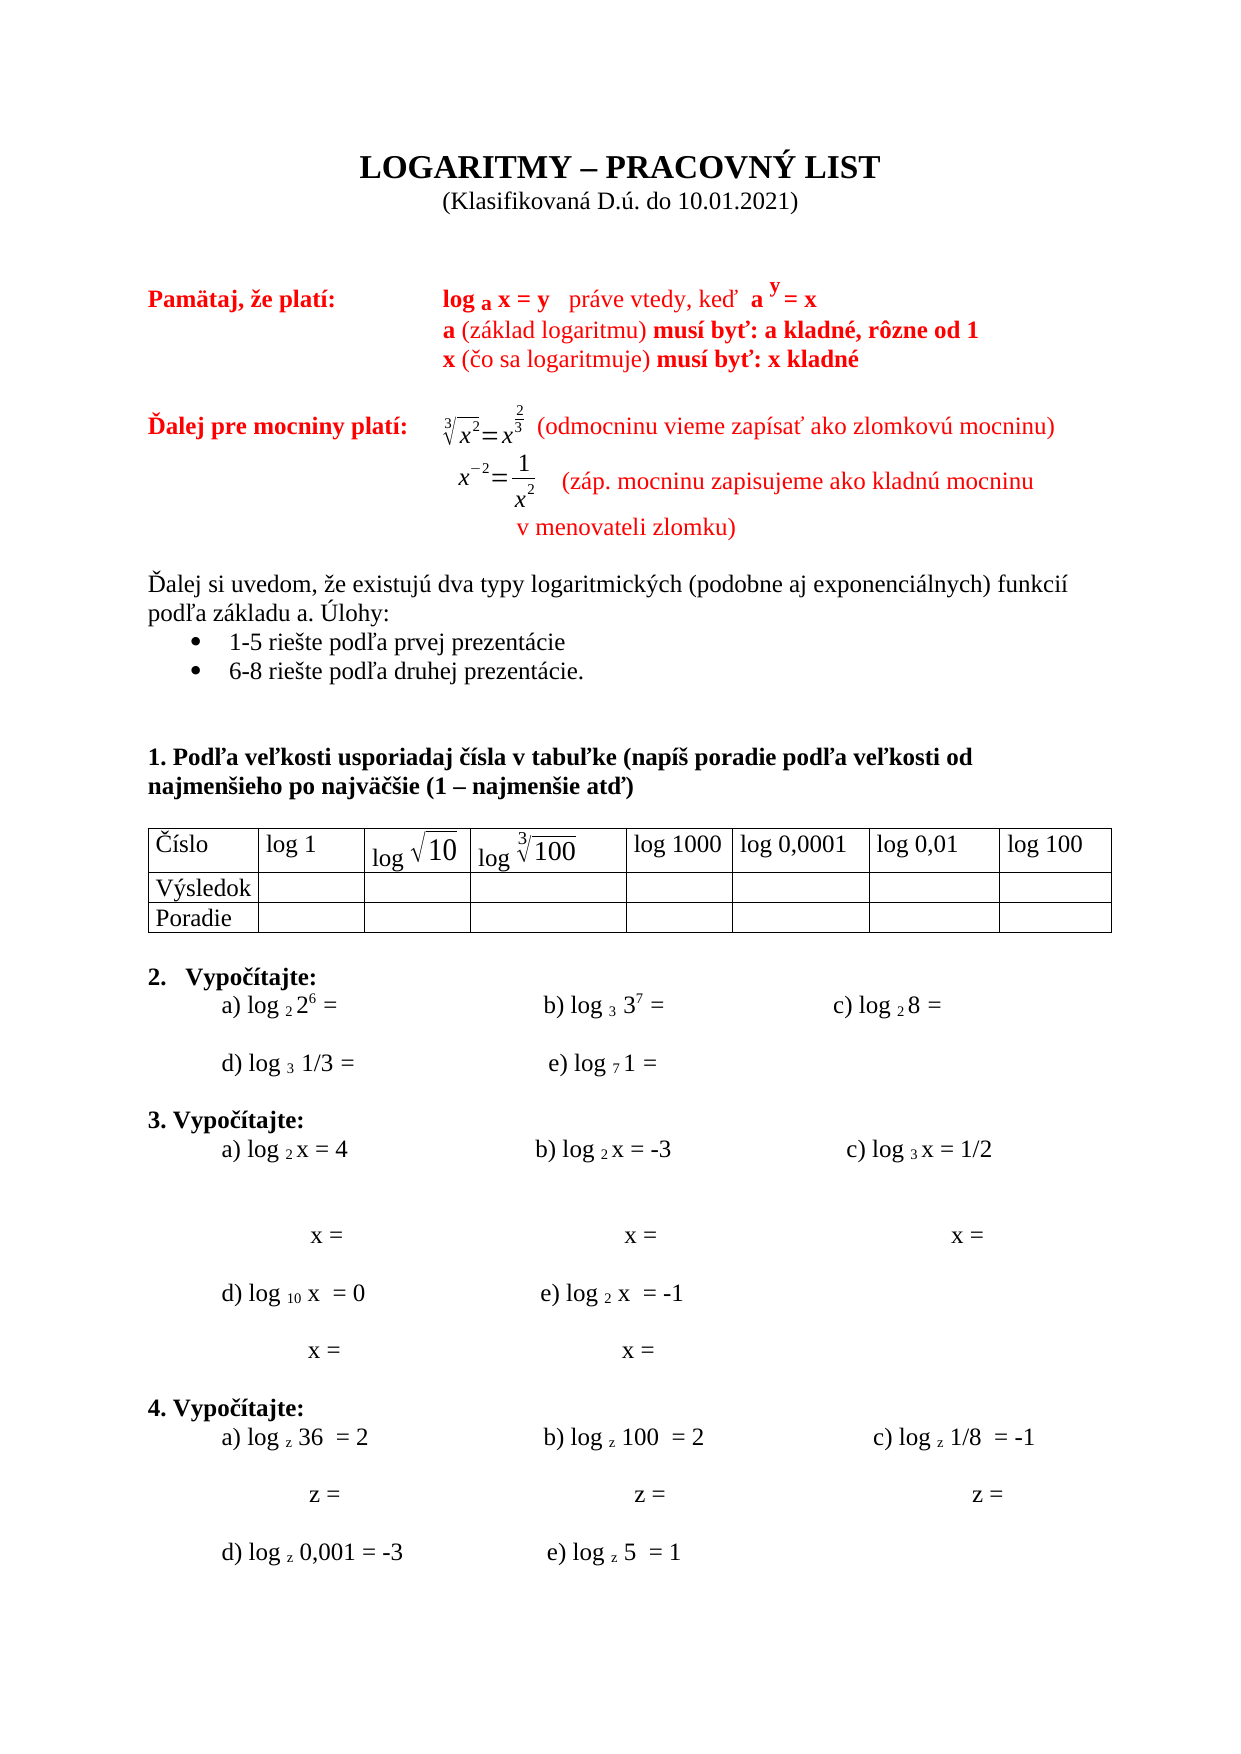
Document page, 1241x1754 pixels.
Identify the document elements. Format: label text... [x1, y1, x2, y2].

table_cell Výsledok [149, 873, 258, 902]
list 6-8 riešte podľa druhej prezentácie. [191, 656, 1093, 684]
text d) log 10 x = 0 e) log 2 x = -1 [185, 1278, 1093, 1307]
text a) log 2 26 = b) log 3 37 = c) log 2 8 = [148, 990, 1093, 1019]
table_header log 0,0001 [733, 829, 869, 872]
table_header log 1 [259, 829, 364, 872]
text a (základ logaritmu) musí byť: a kladné, rôzne od 1 [148, 315, 1093, 344]
table_cell [365, 903, 470, 932]
table_cell [733, 873, 869, 902]
text d) log 3 1/3 = e) log 7 1 = [148, 1048, 1093, 1077]
text x = x = x = [148, 1220, 1093, 1249]
text (záp. mocninu zapisujeme ako kladnú mocninu v menovateli zlomku) [457, 449, 1093, 541]
text Ďalej si uvedom, že existujú dva typy logaritmických (podobne aj exponenciálnych) funkcií podľa základu a. Úlohy: [148, 569, 1093, 627]
table_header log 1000 [627, 829, 732, 872]
text Ďalej pre mocniny platí: (odmocninu vieme zapísať ako zlomkovú mocninu) [148, 402, 1093, 449]
table_header log 100 [1000, 829, 1111, 872]
text 1. Podľa veľkosti usporiadaj čísla v tabuľke (napíš poradie podľa veľkosti od najmenšieho po najväčšie (1 – najmenšie atď) [148, 742, 1093, 799]
text 4. Vypočítajte: [148, 1393, 1093, 1422]
table_cell [1000, 873, 1111, 902]
table_cell Poradie [149, 903, 258, 932]
text Pamätaj, že platí: log a x = y práve vtedy, keď a y = x [148, 272, 1093, 315]
text a) log z 36 = 2 b) log z 100 = 2 c) log z 1/8 = -1 [221, 1422, 1093, 1450]
table_cell [1000, 903, 1111, 932]
text d) log z 0,001 = -3 e) log z 5 = 1 [148, 1537, 1093, 1565]
text z = z = z = [221, 1479, 1093, 1508]
table_header log 0,01 [870, 829, 999, 872]
table_cell [259, 903, 364, 932]
table_cell [365, 873, 470, 902]
table_cell [627, 873, 732, 902]
text 3. Vypočítajte: [148, 1105, 1093, 1134]
table_cell [870, 903, 999, 932]
table_cell [870, 873, 999, 902]
text 2. Vypočítajte: [148, 962, 1093, 990]
text a) log 2 x = 4 b) log 2 x = -3 c) log 3 x = 1/2 [221, 1134, 1093, 1163]
table_cell [733, 903, 869, 932]
list 1-5 riešte podľa prvej prezentácie [191, 627, 1093, 656]
table_header log [471, 829, 626, 872]
table_cell [471, 873, 626, 902]
table_cell [627, 903, 732, 932]
table_cell [259, 873, 364, 902]
title Logaritmy – Pracovný list [148, 148, 1093, 186]
text x = x = [185, 1335, 1093, 1364]
text (Klasifikovaná D.ú. do 10.01.2021) [148, 186, 1093, 215]
text x (čo sa logaritmuje) musí byť: x kladné [148, 344, 1093, 373]
table_cell [471, 903, 626, 932]
table_header Číslo [149, 829, 258, 872]
table_header log [365, 829, 470, 872]
